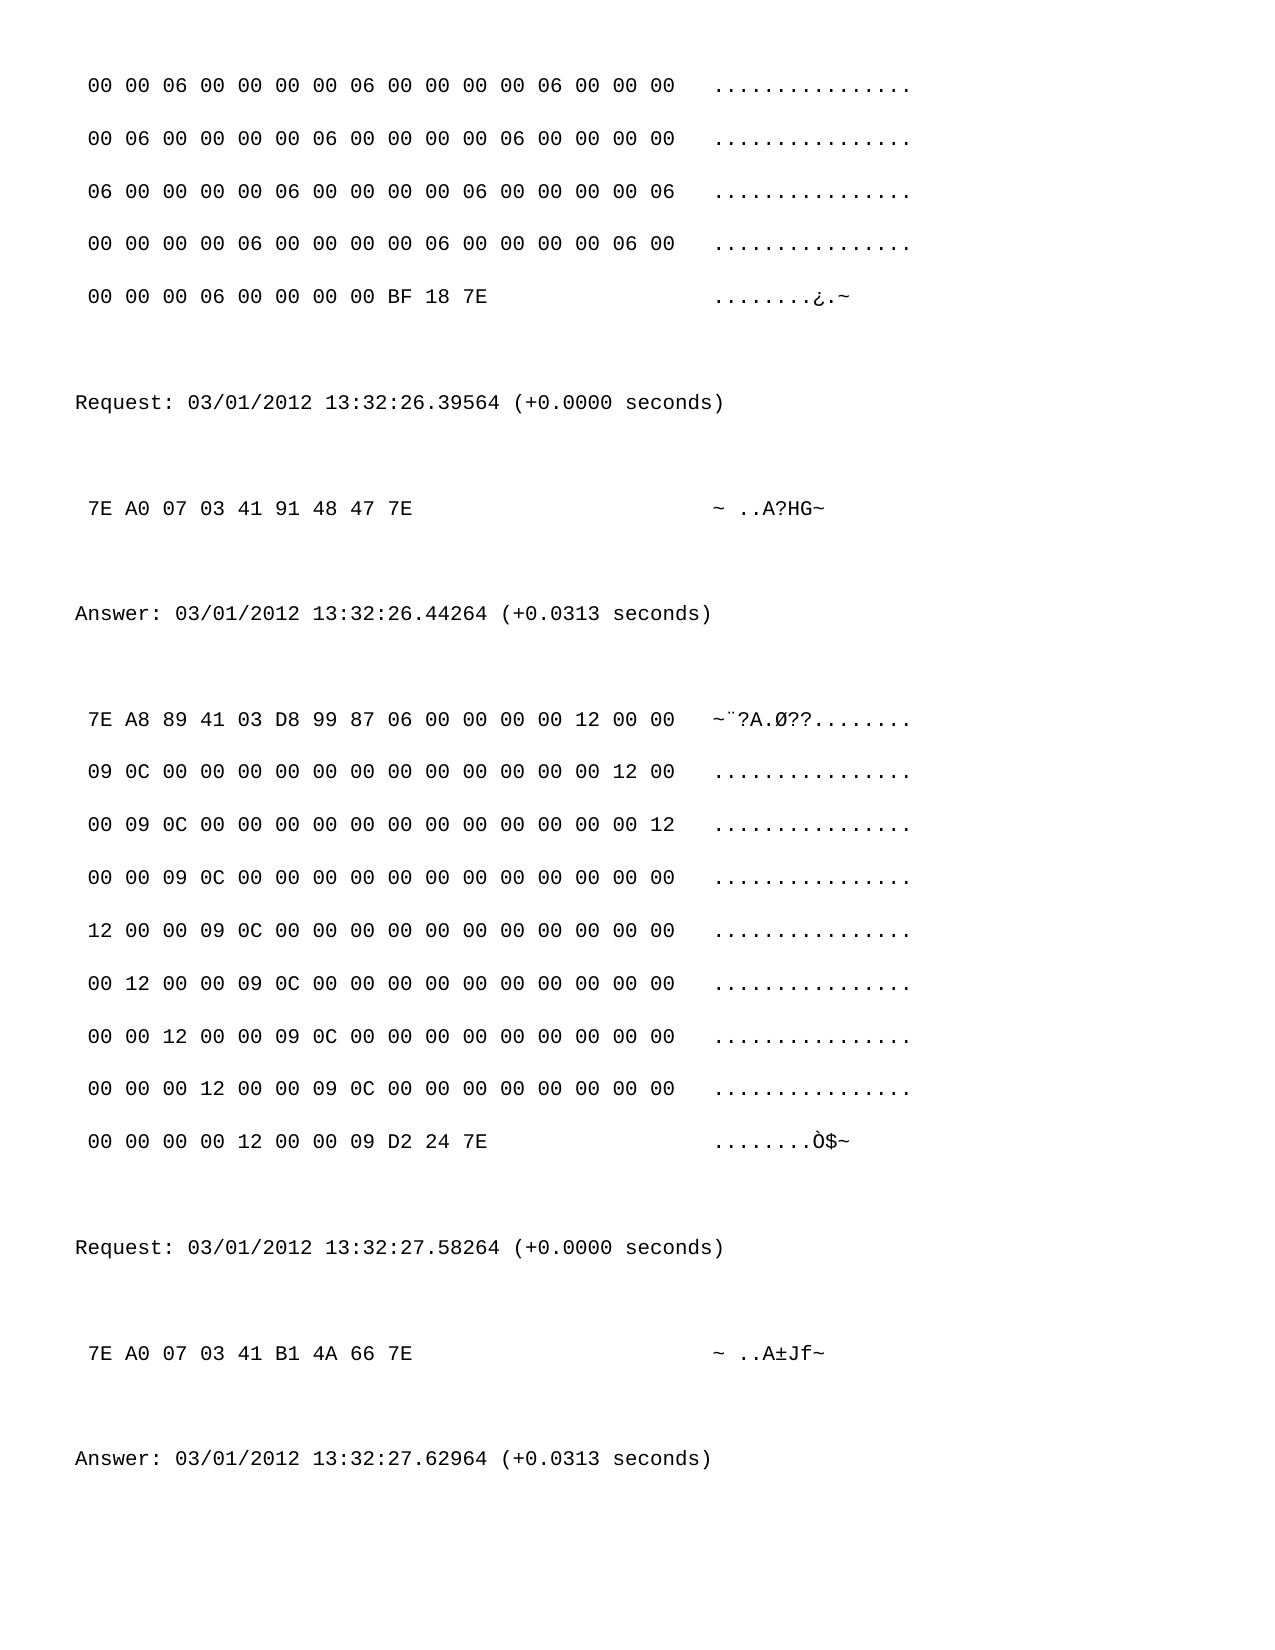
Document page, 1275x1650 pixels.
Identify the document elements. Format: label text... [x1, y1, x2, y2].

text 00 00 00 06 00 00 00 00 BF 18 7E ........¿.~ [75, 286, 1200, 310]
text Request: 03/01/2012 13:32:27.58264 (+0.0000 seconds) [75, 1237, 1200, 1261]
text 7E A0 07 03 41 91 48 47 7E ~ ..A?HG~ [75, 497, 1200, 521]
text 00 00 09 0C 00 00 00 00 00 00 00 00 00 00 00 00 ................ [75, 867, 1200, 891]
text Answer: 03/01/2012 13:32:27.62964 (+0.0313 seconds) [75, 1448, 1200, 1472]
text 06 00 00 00 00 06 00 00 00 00 06 00 00 00 00 06 ................ [75, 181, 1200, 204]
text 00 12 00 00 09 0C 00 00 00 00 00 00 00 00 00 00 ................ [75, 973, 1200, 996]
text 00 00 00 00 06 00 00 00 00 06 00 00 00 00 06 00 ................ [75, 233, 1200, 257]
text 00 00 12 00 00 09 0C 00 00 00 00 00 00 00 00 00 ................ [75, 1026, 1200, 1049]
text 7E A0 07 03 41 B1 4A 66 7E ~ ..A±Jf~ [75, 1342, 1200, 1366]
text 00 06 00 00 00 00 06 00 00 00 00 06 00 00 00 00 ................ [75, 128, 1200, 151]
text 00 00 06 00 00 00 00 06 00 00 00 00 06 00 00 00 ................ [75, 75, 1200, 99]
text Request: 03/01/2012 13:32:26.39564 (+0.0000 seconds) [75, 392, 1200, 416]
text 00 00 00 00 12 00 00 09 D2 24 7E ........Ò$~ [75, 1131, 1200, 1155]
text 00 00 00 12 00 00 09 0C 00 00 00 00 00 00 00 00 ................ [75, 1078, 1200, 1102]
text 7E A8 89 41 03 D8 99 87 06 00 00 00 00 12 00 00 ~¨?A.Ø??........ [75, 709, 1200, 732]
text 09 0C 00 00 00 00 00 00 00 00 00 00 00 00 12 00 ................ [75, 762, 1200, 785]
text 00 09 0C 00 00 00 00 00 00 00 00 00 00 00 00 12 ................ [75, 814, 1200, 838]
text 12 00 00 09 0C 00 00 00 00 00 00 00 00 00 00 00 ................ [75, 920, 1200, 944]
text Answer: 03/01/2012 13:32:26.44264 (+0.0313 seconds) [75, 603, 1200, 627]
